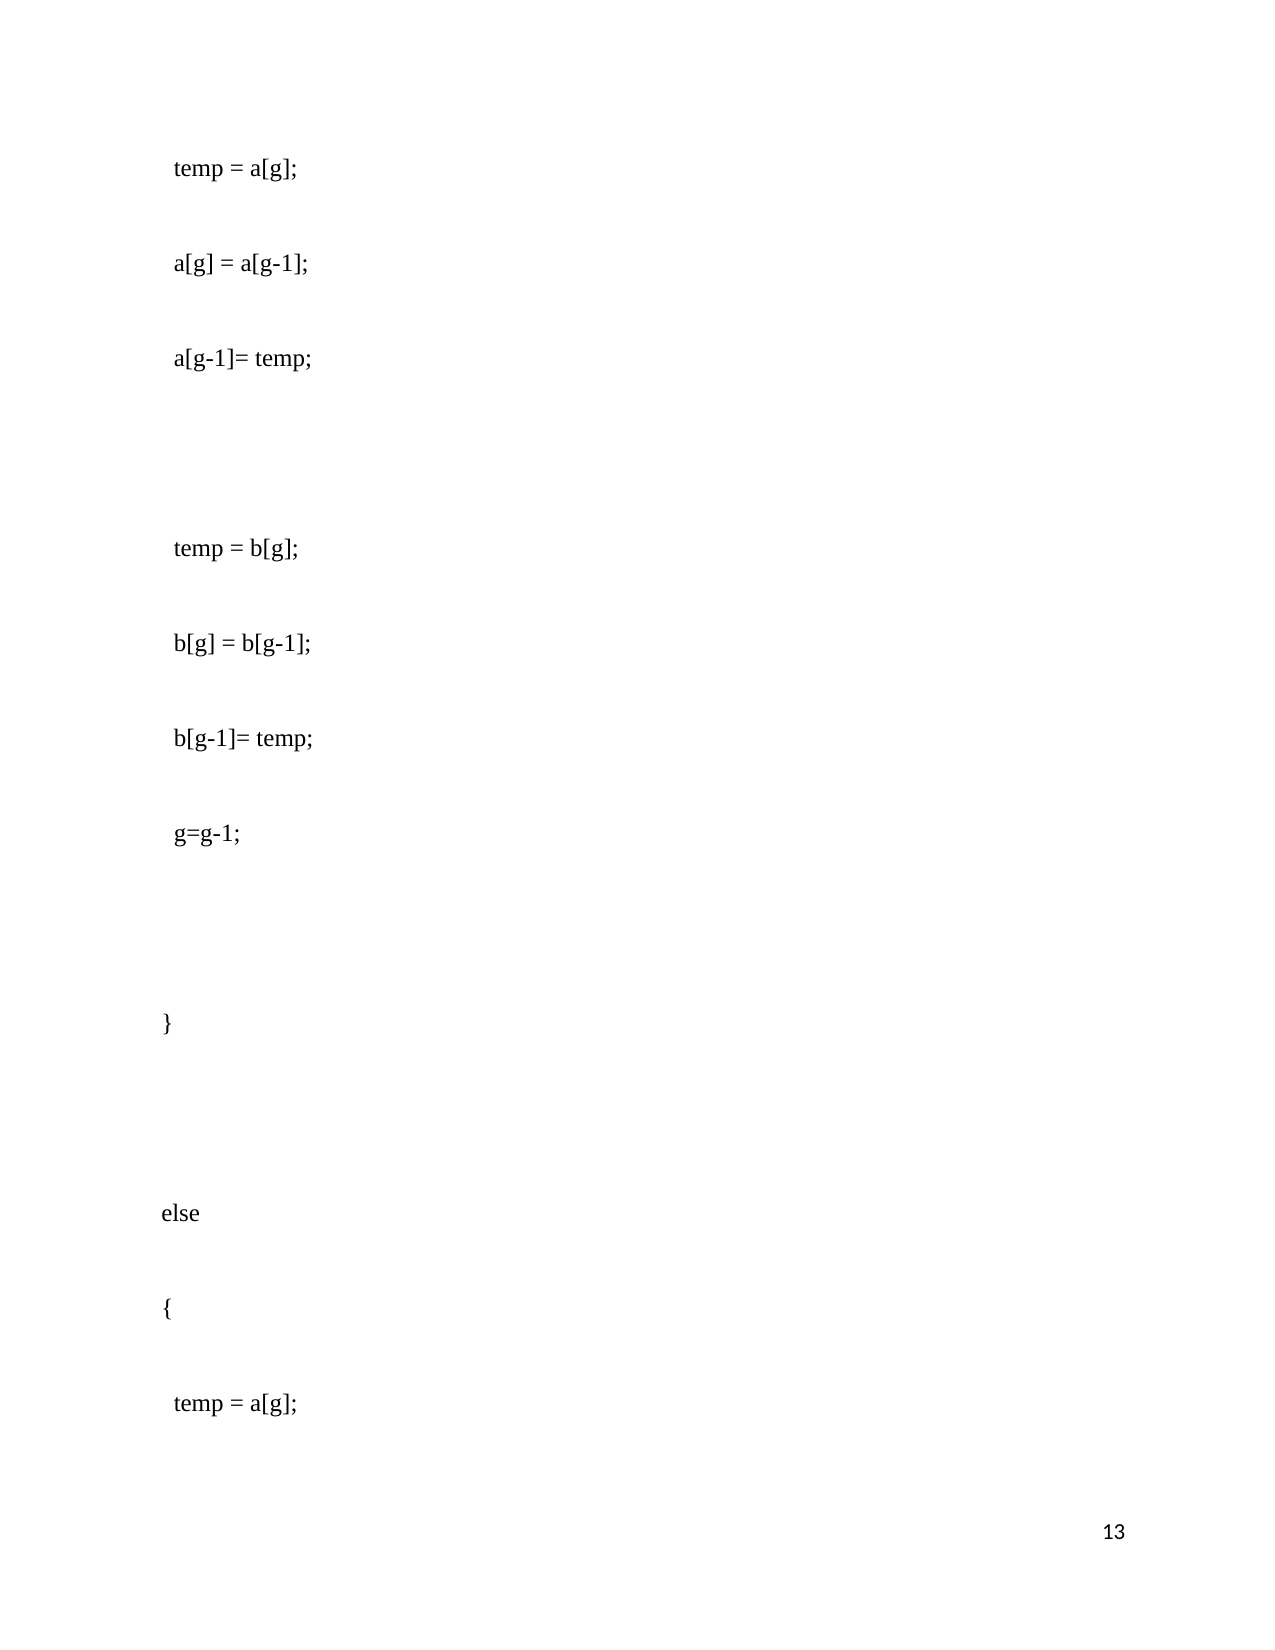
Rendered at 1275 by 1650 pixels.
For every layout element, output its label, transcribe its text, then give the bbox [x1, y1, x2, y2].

text temp = a[g]; [148, 153, 1115, 182]
text temp = b[g]; [148, 533, 1115, 562]
text } [148, 1008, 1115, 1037]
text else [148, 1198, 1115, 1227]
text { [148, 1293, 1115, 1322]
text b[g-1]= temp; [148, 723, 1115, 752]
text g=g-1; [148, 818, 1115, 847]
text b[g] = b[g-1]; [148, 628, 1115, 657]
text a[g-1]= temp; [148, 343, 1115, 372]
text temp = a[g]; [148, 1388, 1115, 1417]
text a[g] = a[g-1]; [148, 248, 1115, 277]
